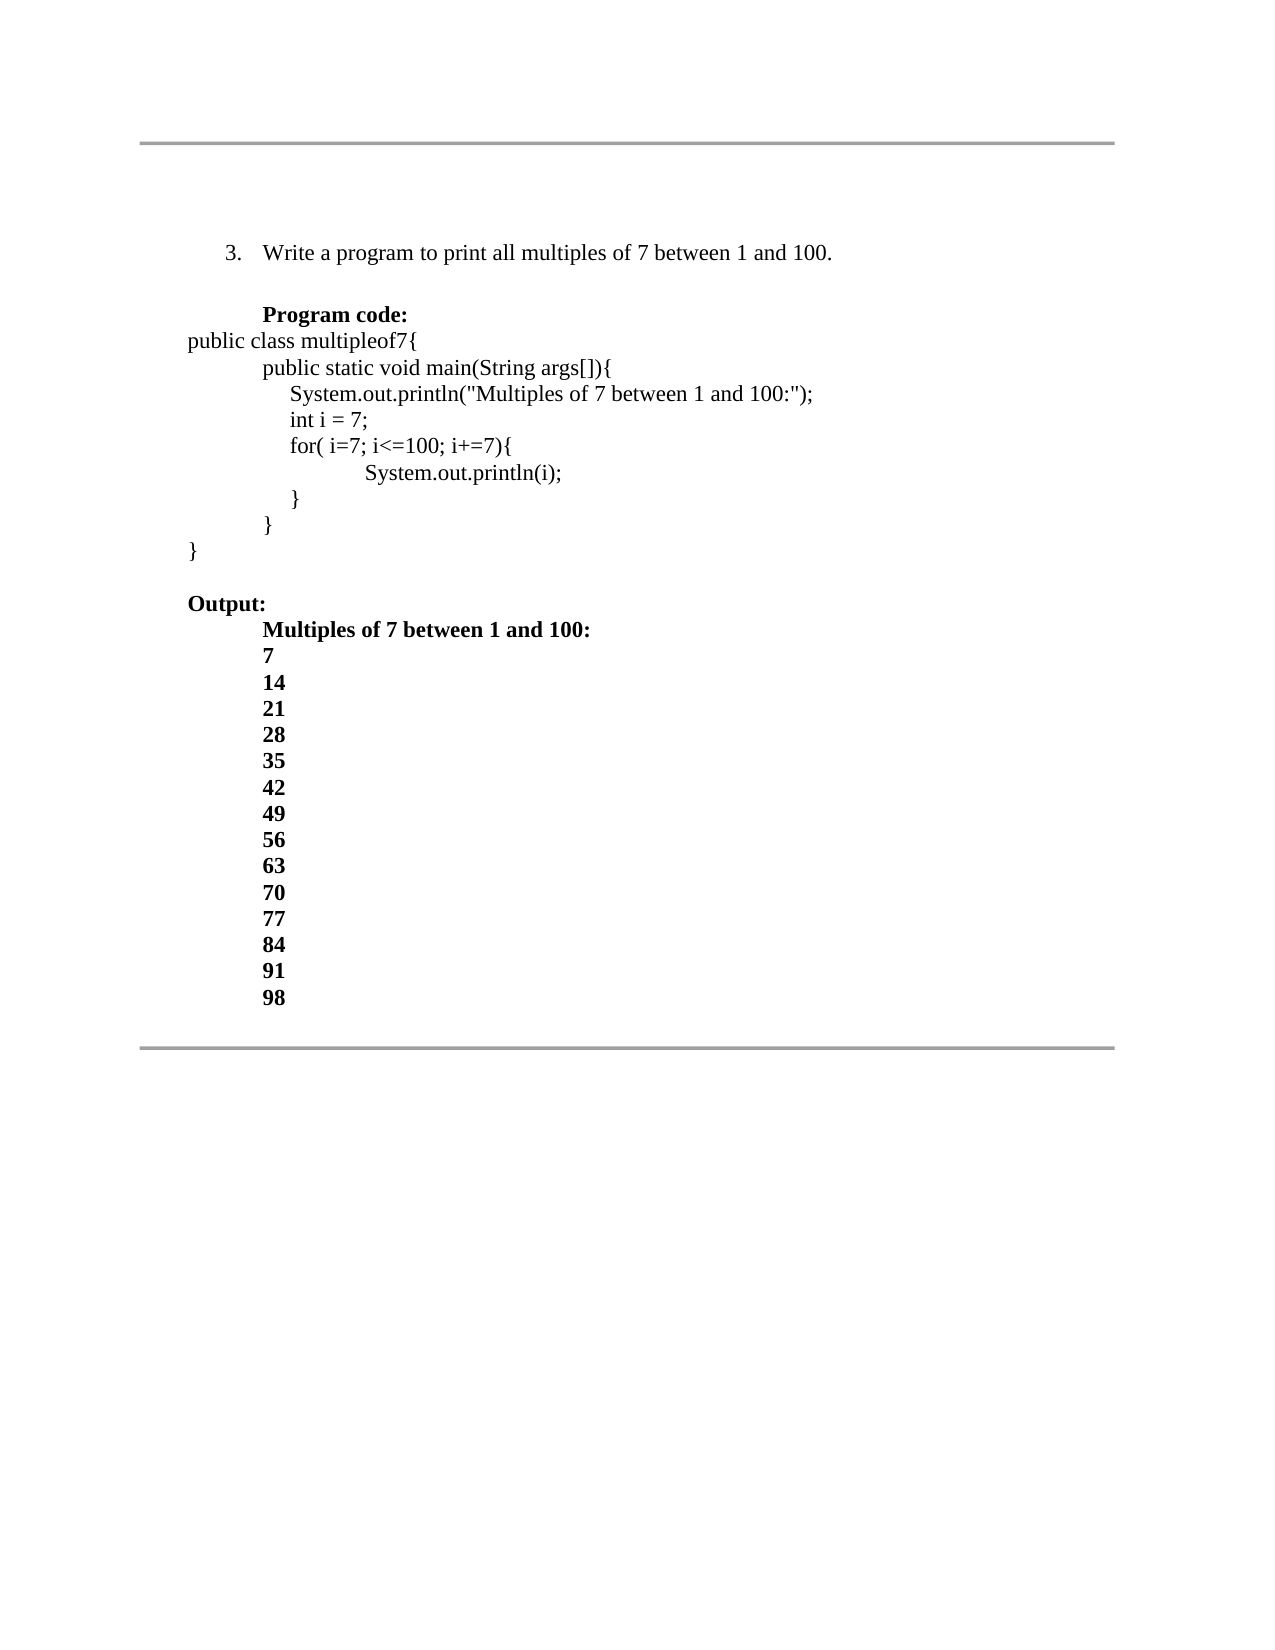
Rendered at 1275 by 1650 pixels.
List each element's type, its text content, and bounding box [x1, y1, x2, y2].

text 70 [187, 879, 1137, 906]
text } [187, 512, 1137, 538]
text 28 [187, 722, 1137, 748]
text System.out.println(i); [187, 459, 1137, 486]
text for( i=7; i<=100; i+=7){ [187, 433, 1137, 459]
text 14 [187, 669, 1137, 696]
text 56 [187, 827, 1137, 853]
text public class multipleof7{ [187, 328, 1137, 354]
text Program code: [187, 302, 1137, 328]
text 42 [187, 774, 1137, 801]
text 35 [187, 748, 1137, 774]
text 98 [187, 984, 1137, 1011]
text 91 [187, 958, 1137, 984]
text int i = 7; [187, 407, 1137, 433]
text System.out.println("Multiples of 7 between 1 and 100:"); [187, 381, 1137, 407]
text 49 [187, 801, 1137, 827]
text 21 [187, 696, 1137, 722]
text public static void main(String args[]){ [187, 354, 1137, 381]
text } [187, 486, 1137, 512]
text Multiples of 7 between 1 and 100: [187, 617, 1137, 643]
text Output: [187, 591, 1137, 617]
subtitle Write a program to print all multiples of 7 between 1 and 100. [225, 240, 1137, 266]
text 7 [187, 643, 1137, 669]
text 77 [187, 906, 1137, 932]
text 84 [187, 932, 1137, 958]
text } [187, 538, 1137, 564]
text 63 [187, 853, 1137, 879]
